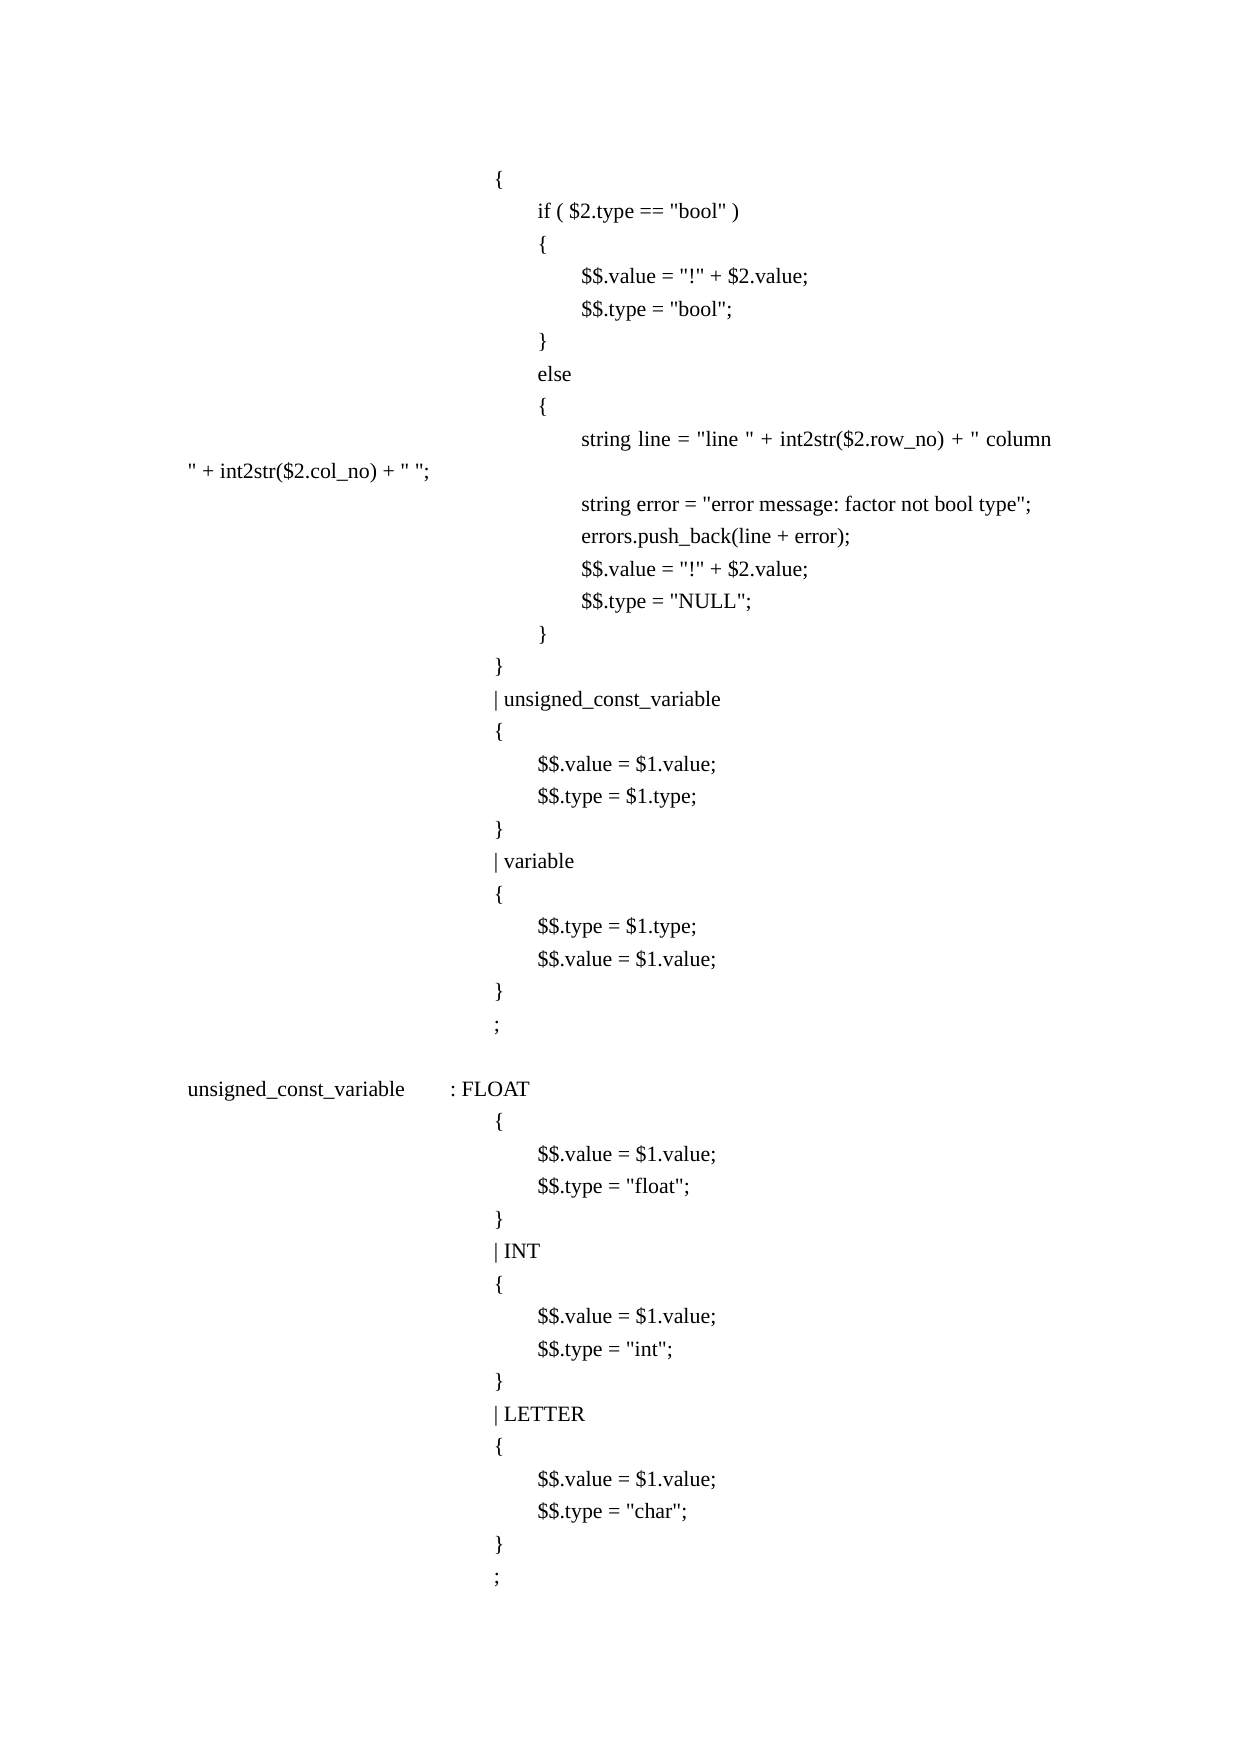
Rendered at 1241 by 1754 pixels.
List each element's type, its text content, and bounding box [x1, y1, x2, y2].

text $$.type = "NULL"; [187, 584, 1053, 617]
text | LETTER [187, 1397, 1053, 1429]
text $$.value = $1.value; [187, 1462, 1053, 1494]
text if ( $2.type == "bool" ) [187, 194, 1053, 227]
text | unsigned_const_variable [187, 682, 1053, 714]
text else [187, 357, 1053, 389]
text } [187, 1202, 1053, 1234]
text string error = "error message: factor not bool type"; [187, 487, 1053, 519]
text { [187, 877, 1053, 909]
text } [187, 974, 1053, 1007]
text } [187, 324, 1053, 357]
text unsigned_const_variable : FLOAT [187, 1072, 1053, 1104]
text { [187, 389, 1053, 422]
text { [187, 162, 1053, 194]
text $$.type = "float"; [187, 1169, 1053, 1202]
text { [187, 714, 1053, 747]
text | INT [187, 1234, 1053, 1267]
text $$.value = "!" + $2.value; [187, 259, 1053, 292]
text } [187, 649, 1053, 682]
text } [187, 617, 1053, 649]
text $$.type = "bool"; [187, 292, 1053, 324]
text $$.value = $1.value; [187, 1137, 1053, 1169]
text $$.type = $1.type; [187, 779, 1053, 812]
text } [187, 1364, 1053, 1397]
text ; [187, 1559, 1053, 1592]
text } [187, 1527, 1053, 1559]
text | variable [187, 844, 1053, 877]
text $$.value = $1.value; [187, 942, 1053, 974]
text $$.value = $1.value; [187, 747, 1053, 779]
text $$.type = "int"; [187, 1332, 1053, 1364]
text errors.push_back(line + error); [187, 519, 1053, 552]
text } [187, 812, 1053, 844]
text string line = "line " + int2str($2.row_no) + " column " + int2str($2.col_no) + " "; [187, 422, 1053, 487]
text $$.value = "!" + $2.value; [187, 552, 1053, 584]
text $$.type = "char"; [187, 1494, 1053, 1527]
text { [187, 227, 1053, 259]
text $$.value = $1.value; [187, 1299, 1053, 1332]
text ; [187, 1007, 1053, 1039]
text { [187, 1104, 1053, 1137]
text { [187, 1267, 1053, 1299]
text $$.type = $1.type; [187, 909, 1053, 942]
text { [187, 1429, 1053, 1462]
